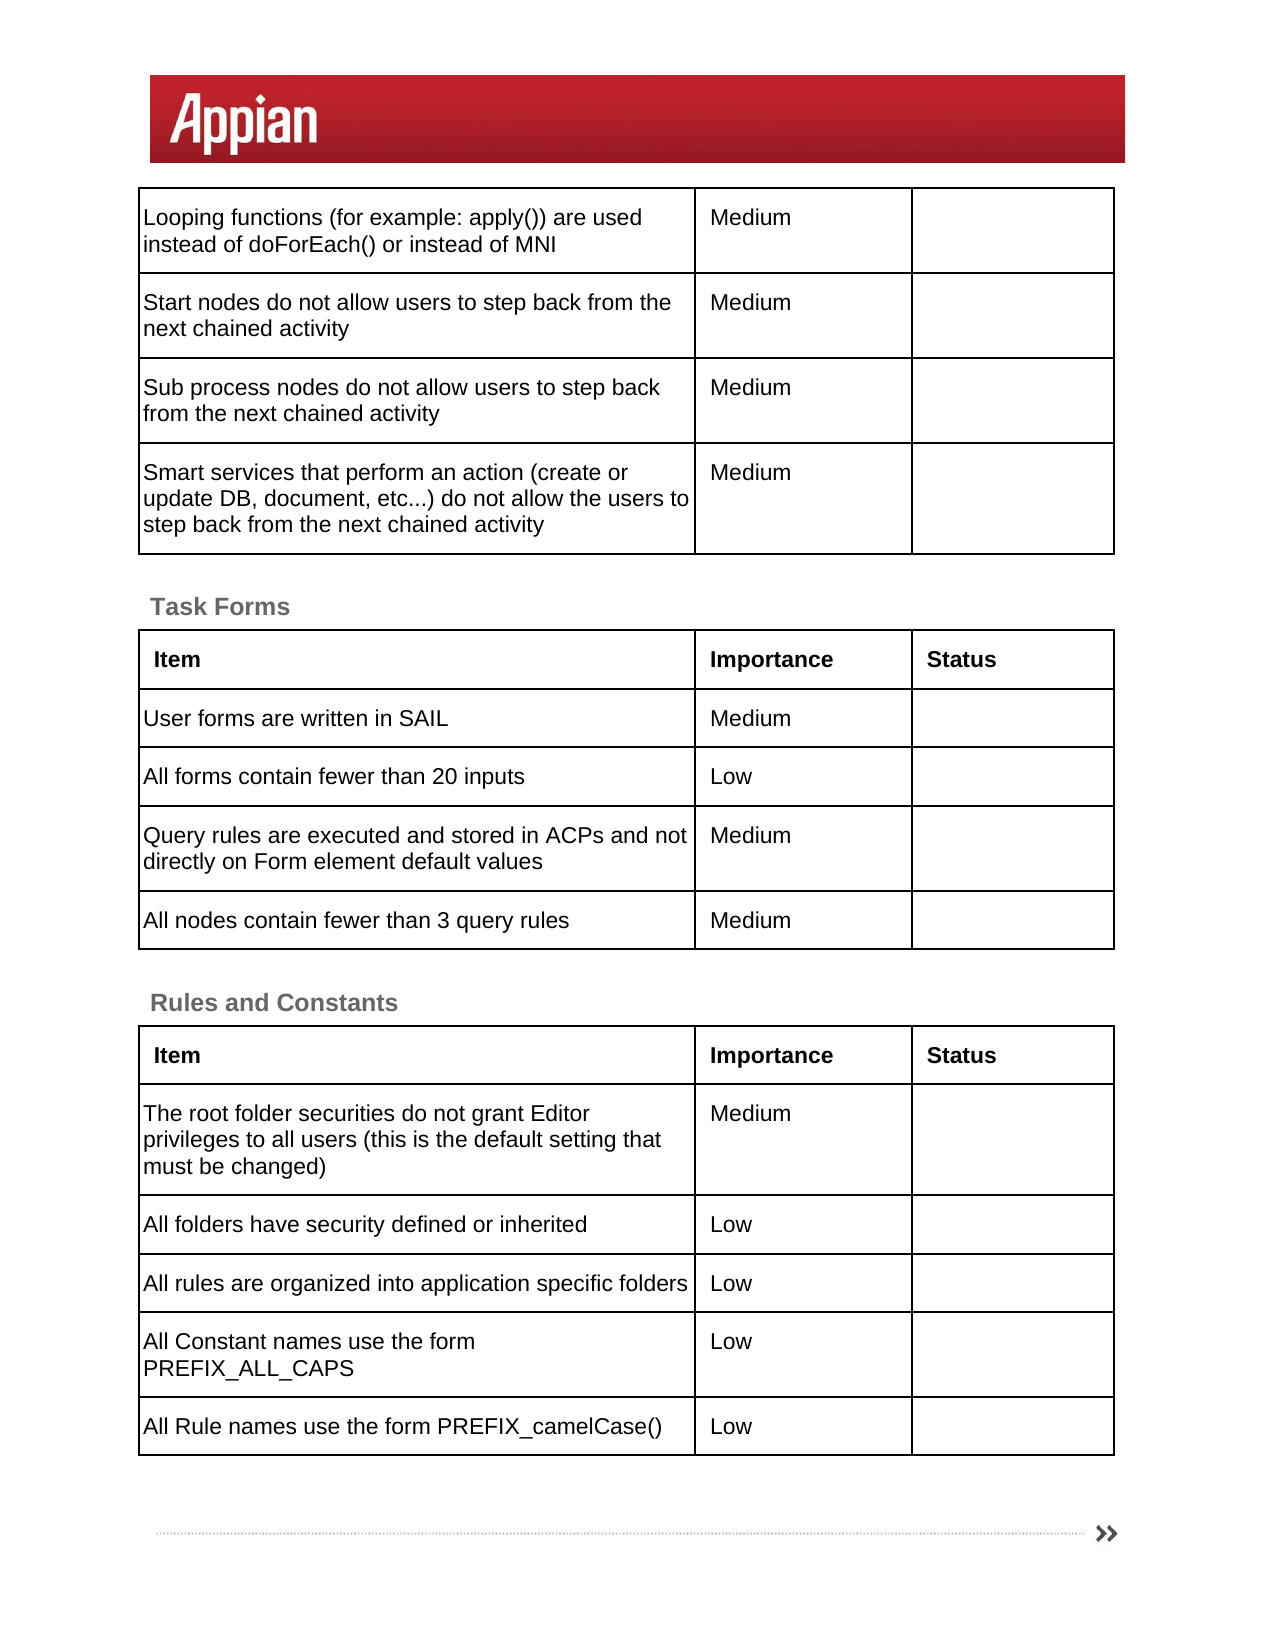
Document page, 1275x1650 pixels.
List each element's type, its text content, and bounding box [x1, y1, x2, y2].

table_header Importance [696, 1027, 911, 1083]
table_cell Low [696, 1398, 911, 1454]
table_header Item [140, 1027, 694, 1083]
table_cell [913, 807, 1113, 889]
table_header Item [140, 631, 694, 688]
table_cell Medium [696, 690, 911, 746]
table_cell User forms are written in SAIL [140, 690, 694, 746]
subtitle Rules and Constants [150, 987, 1125, 1016]
table_cell Low [696, 748, 911, 805]
table_cell All forms contain fewer than 20 inputs [140, 748, 694, 805]
table_cell Looping functions (for example: apply()) are used instead of doForEach() or instead of MNI [140, 189, 694, 272]
table_cell All rules are organized into application specific folders [140, 1255, 694, 1311]
table_cell All Rule names use the form PREFIX_camelCase() [140, 1398, 694, 1454]
table_cell Sub process nodes do not allow users to step back from the next chained activity [140, 359, 694, 442]
table_cell [913, 892, 1113, 948]
table_cell [913, 1085, 1113, 1194]
table_cell Medium [696, 359, 911, 442]
subtitle Task Forms [150, 592, 1125, 621]
table_cell The root folder securities do not grant Editor privileges to all users (this is the default setting that must be changed) [140, 1085, 694, 1194]
table_cell Low [696, 1255, 911, 1311]
table_cell All Constant names use the form PREFIX_ALL_CAPS [140, 1313, 694, 1396]
table_cell Medium [696, 444, 911, 553]
table_cell [913, 690, 1113, 746]
table_cell [913, 1255, 1113, 1311]
table_cell Medium [696, 189, 911, 272]
table_cell Low [696, 1313, 911, 1396]
table_cell [913, 1313, 1113, 1396]
table_cell Medium [696, 1085, 911, 1194]
table_cell Medium [696, 892, 911, 948]
table_cell Medium [696, 274, 911, 357]
table_cell Start nodes do not allow users to step back from the next chained activity [140, 274, 694, 357]
table_cell [913, 1398, 1113, 1454]
table_cell Low [696, 1196, 911, 1253]
table_cell [913, 359, 1113, 442]
picture [150, 1517, 1125, 1551]
table_cell [913, 274, 1113, 357]
table_cell [913, 748, 1113, 805]
table_header Status [913, 631, 1113, 688]
picture [150, 75, 1125, 163]
table_cell Medium [696, 807, 911, 889]
table_cell [913, 189, 1113, 272]
table_cell [913, 444, 1113, 553]
table_cell All nodes contain fewer than 3 query rules [140, 892, 694, 948]
table_header Importance [696, 631, 911, 688]
table_cell [913, 1196, 1113, 1253]
table_cell Smart services that perform an action (create or update DB, document, etc...) do not allow the users to step back from the next chained activity [140, 444, 694, 553]
table_cell Query rules are executed and stored in ACPs and not directly on Form element default values [140, 807, 694, 889]
table_cell All folders have security defined or inherited [140, 1196, 694, 1253]
table_header Status [913, 1027, 1113, 1083]
